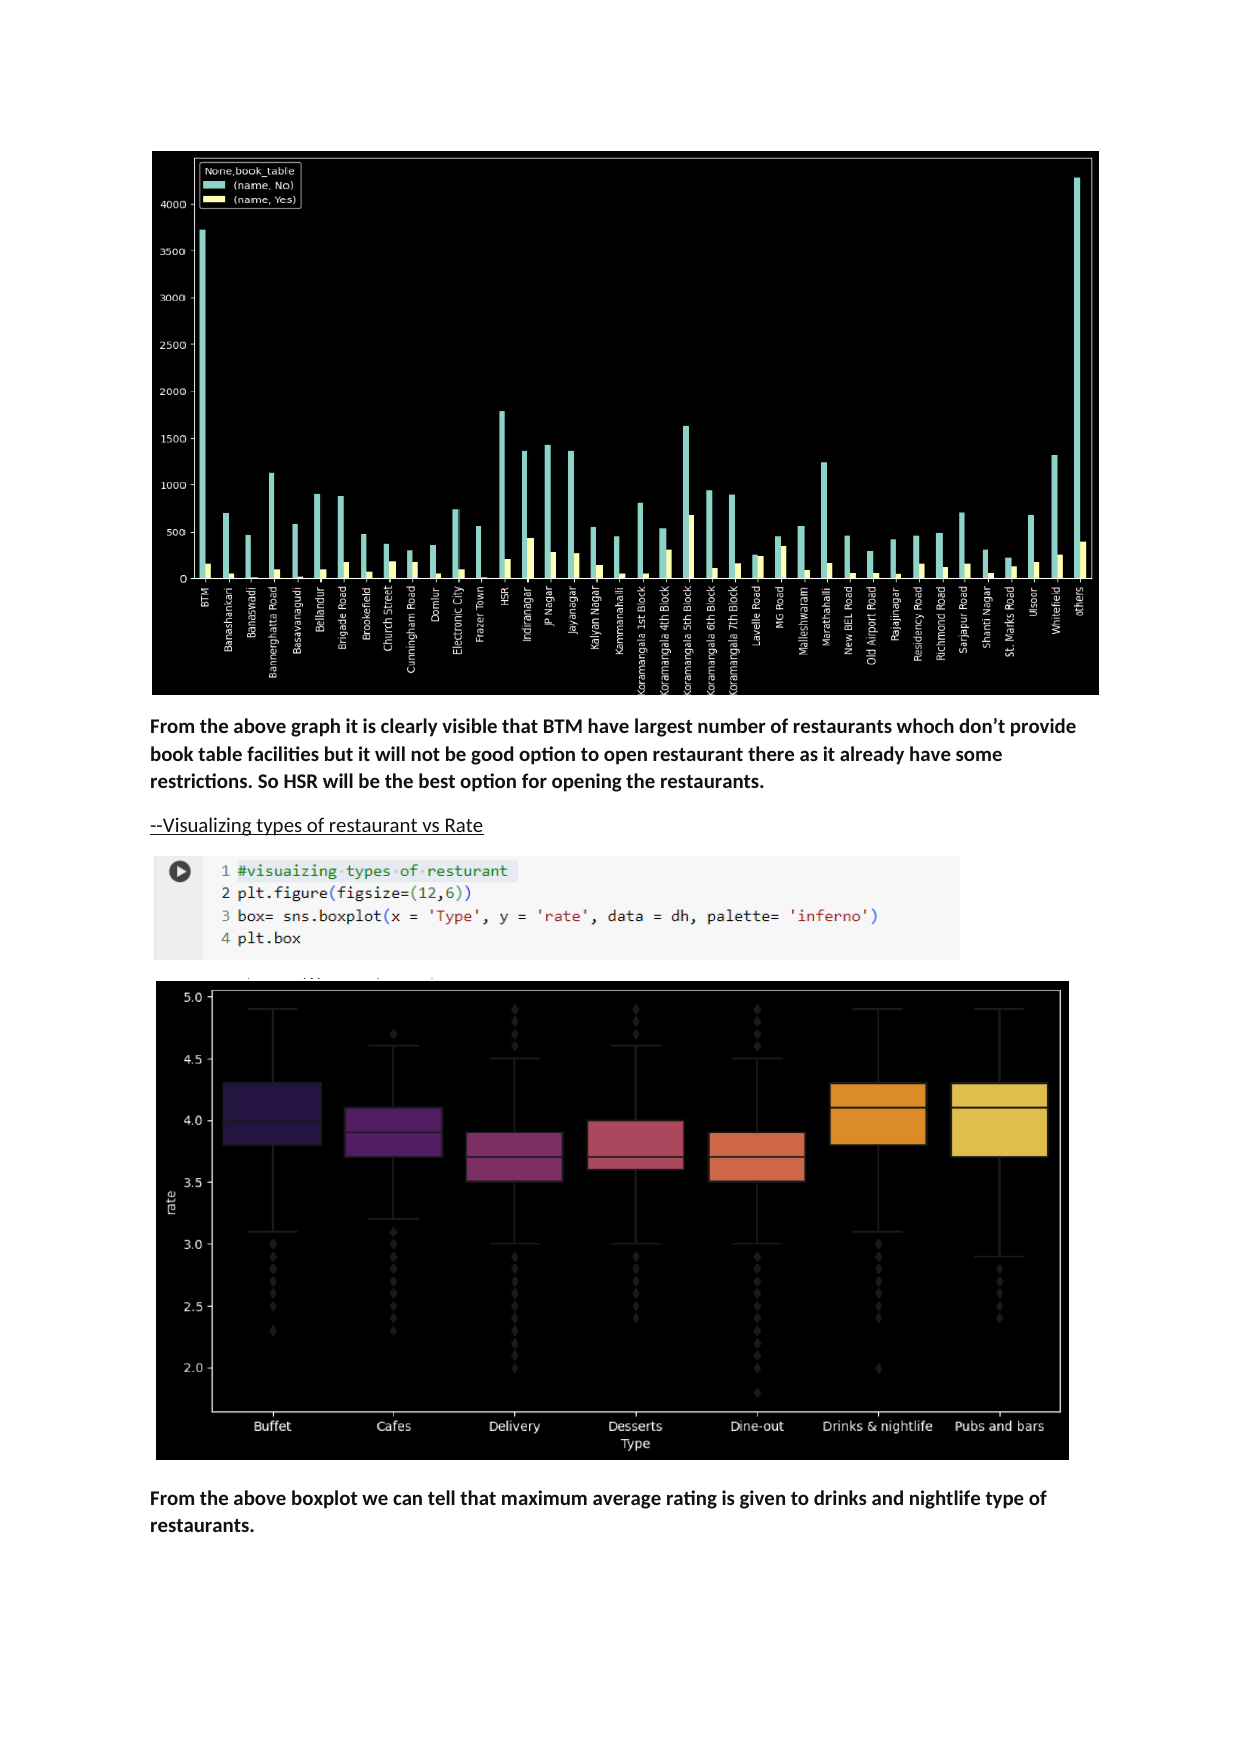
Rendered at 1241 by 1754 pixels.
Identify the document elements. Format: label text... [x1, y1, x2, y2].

picture [150, 978, 1091, 1466]
text From the above boxplot we can tell that maximum average rating is given to drinks and nightlife type of restaurants. [150, 1485, 1090, 1538]
picture [150, 150, 1113, 695]
text From the above graph it is clearly visible that BTM have largest number of restaurants whoch don’t provide book table facilities but it will not be good option to open restaurant there as it already have some restrictions. So HSR will be the best option for opening the restaurants. [150, 714, 1090, 794]
text --Visualizing types of restaurant vs Rate [150, 812, 1090, 838]
picture [150, 856, 961, 960]
